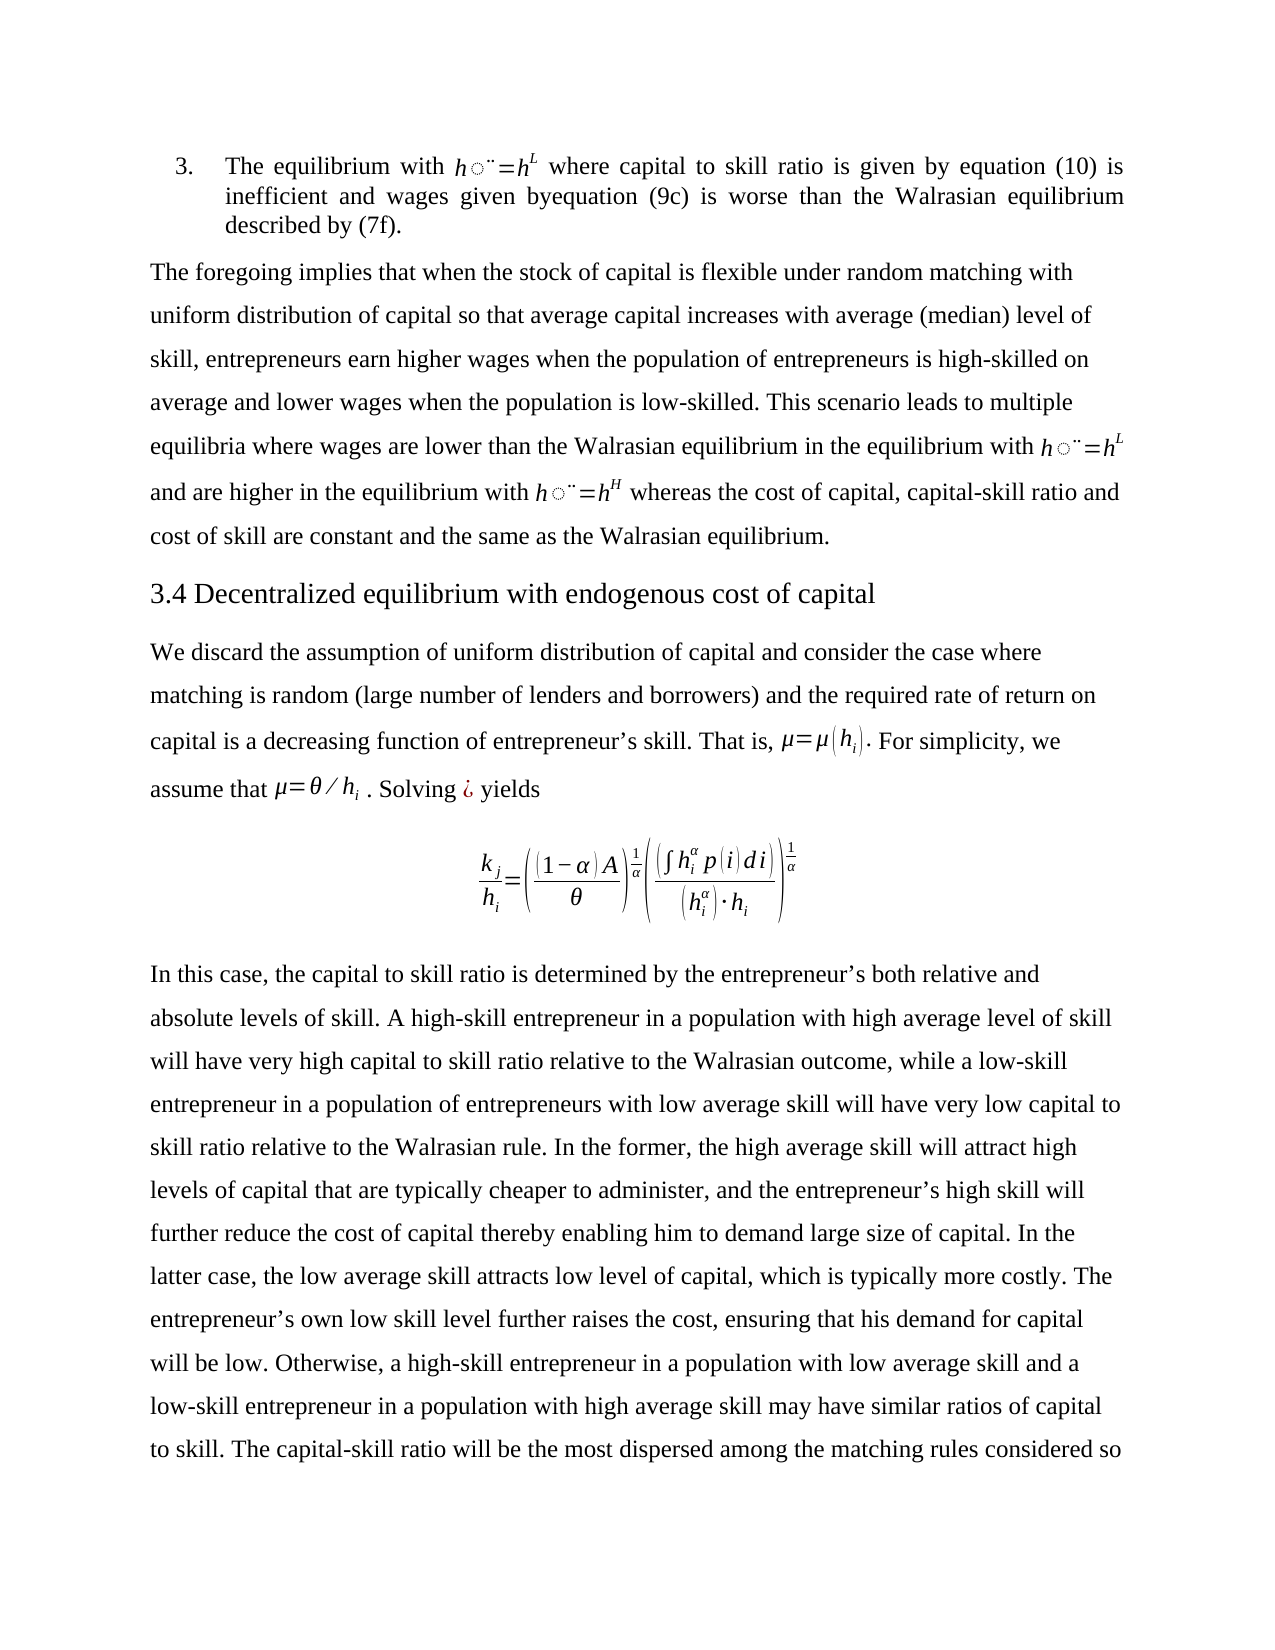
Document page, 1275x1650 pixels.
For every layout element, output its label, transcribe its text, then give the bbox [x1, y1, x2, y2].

subtitle 3.4 Decentralized equilibrium with endogenous cost of capital [150, 577, 1125, 610]
text We discard the assumption of uniform distribution of capital and consider the case where matching is random (large number of lenders and borrowers) and the required rate of return on capital is a decreasing function of entrepreneur’s skill. That is, For simplicity, we assume that . Solving yields [150, 637, 1125, 804]
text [150, 959, 1125, 1463]
text The foregoing implies that when the stock of capital is flexible under random matching with uniform distribution of capital so that average capital increases with average (median) level of skill, entrepreneurs earn higher wages when the population of entrepreneurs is high-skilled on average and lower wages when the population is low-skilled. This scenario leads to multiple equilibria where wages are lower than the Walrasian equilibrium in the equilibrium with and are higher in the equilibrium with whereas the cost of capital, capital-skill ratio and cost of skill are constant and the same as the Walrasian equilibrium. [150, 257, 1125, 550]
list The equilibrium with where capital to skill ratio is given by equation (10) is inefficient and wages given byequation (9c) is worse than the Walrasian equilibrium described by (7f). [175, 150, 1125, 239]
